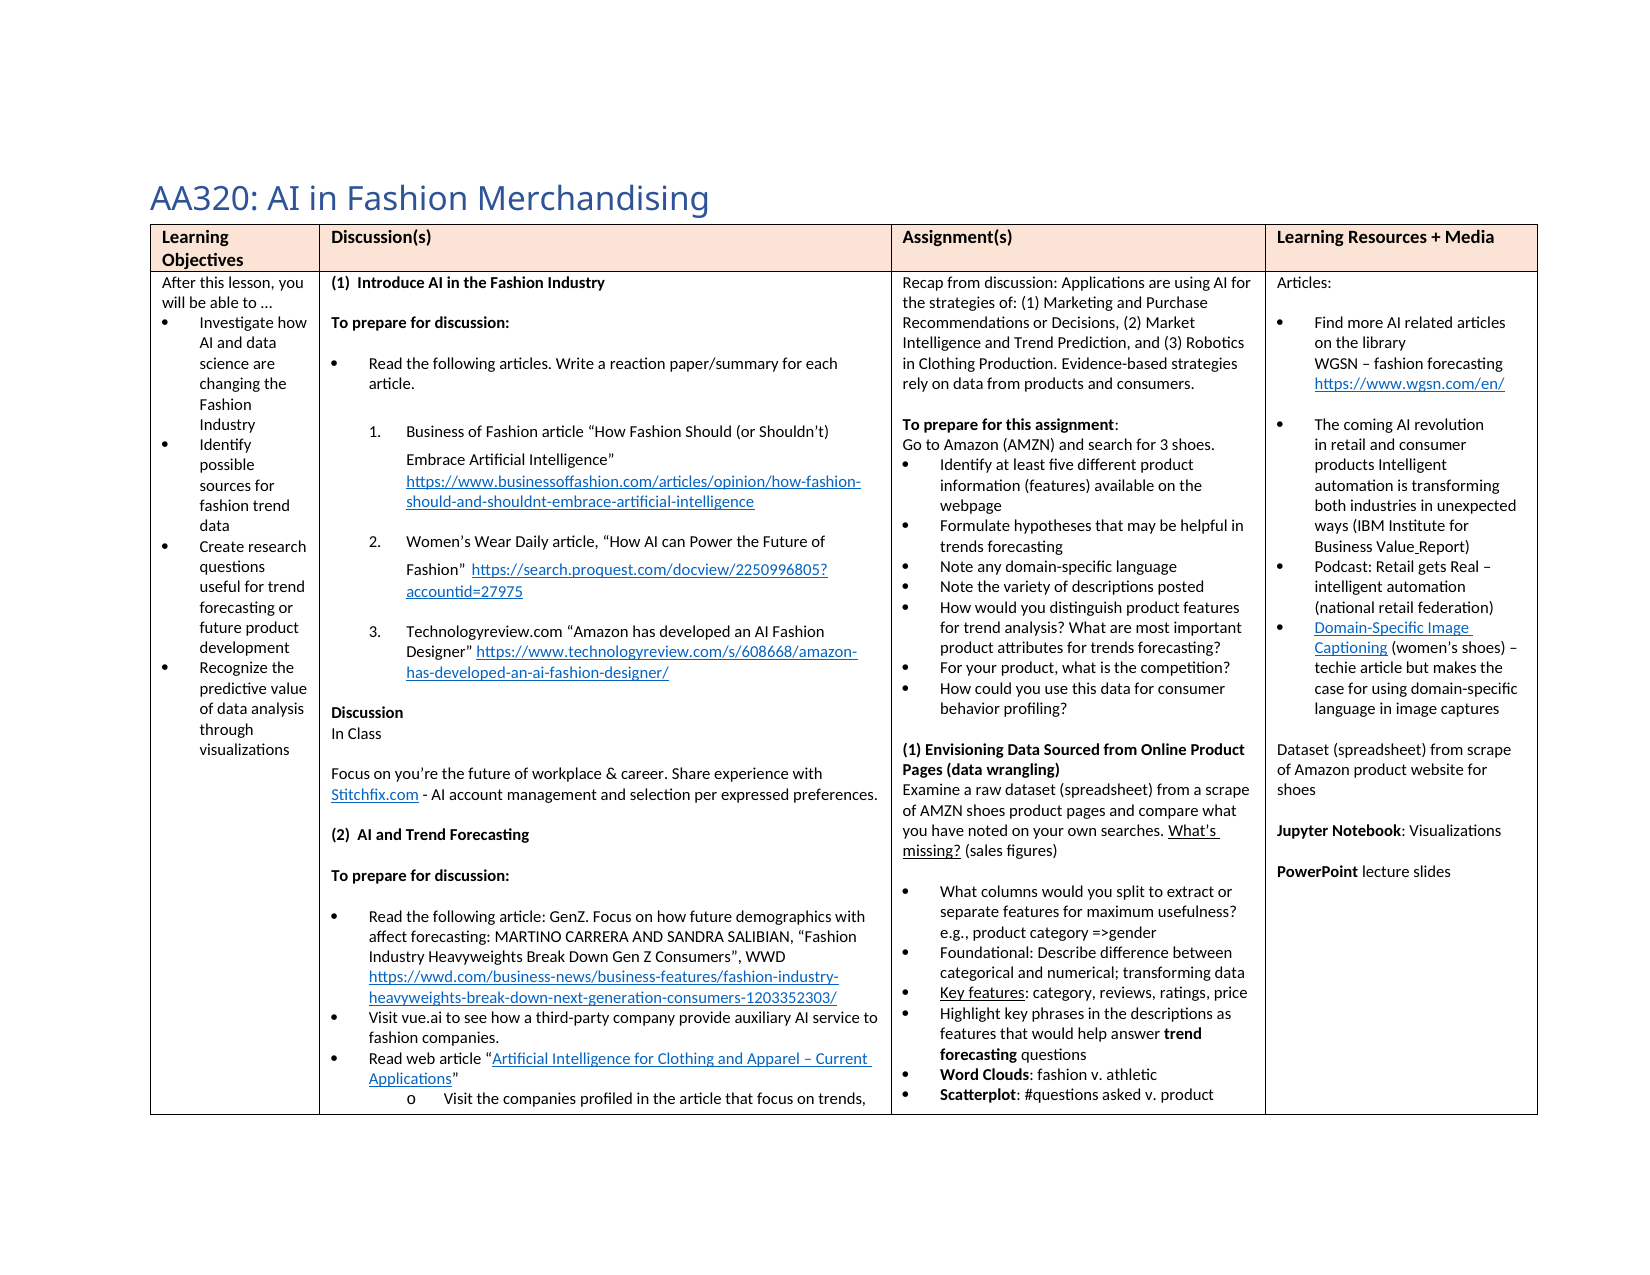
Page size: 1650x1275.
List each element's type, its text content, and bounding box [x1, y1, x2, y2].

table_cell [1266, 272, 1537, 1113]
table_header Assignment(s) [892, 225, 1265, 271]
subtitle AA320: AI in Fashion Merchandising [150, 175, 1500, 220]
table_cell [320, 272, 891, 1113]
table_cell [892, 272, 1265, 1113]
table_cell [151, 272, 319, 1113]
table_header Discussion(s) [320, 225, 891, 271]
table_header Learning Objectives [151, 225, 319, 271]
table_header Learning Resources + Media [1266, 225, 1537, 271]
